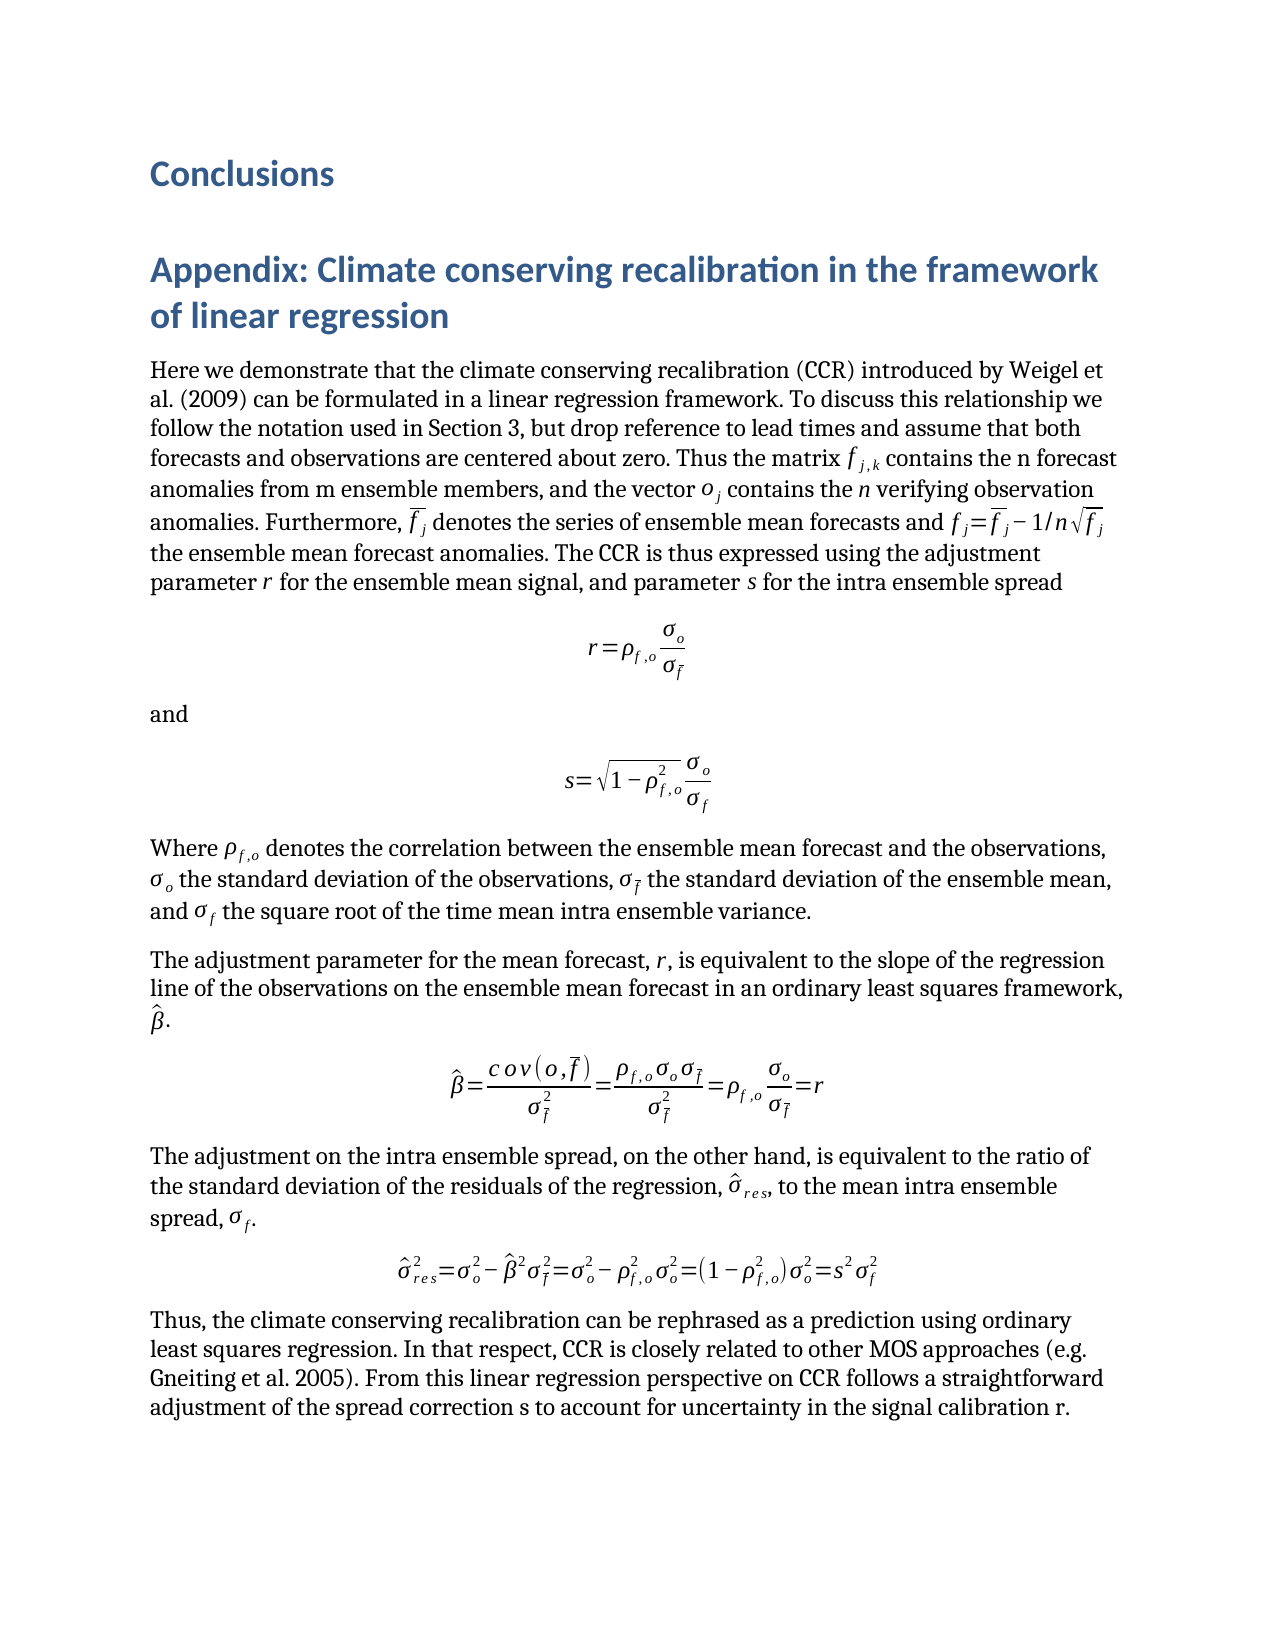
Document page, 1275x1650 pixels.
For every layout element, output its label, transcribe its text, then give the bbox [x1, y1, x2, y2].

text Where denotes the correlation between the ensemble mean forecast and the observations, the standard deviation of the observations, the standard deviation of the ensemble mean, and the square root of the time mean intra ensemble variance. [150, 833, 1125, 927]
text The adjustment parameter for the mean forecast, , is equivalent to the slope of the regression line of the observations on the ensemble mean forecast in an ordinary least squares framework, . [150, 946, 1125, 1035]
text and [150, 700, 1125, 729]
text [150, 1306, 1125, 1421]
subtitle Conclusions [150, 150, 1125, 196]
text Here we demonstrate that the climate conserving recalibration (CCR) introduced by Weigel et al. (2009) can be formulated in a linear regression framework. To discuss this relationship we follow the notation used in Section 3, but drop reference to lead times and assume that both forecasts and observations are centered about zero. Thus the matrix contains the n forecast anomalies from m ensemble members, and the vector contains the verifying observation anomalies. Furthermore, denotes the series of ensemble mean forecasts and the ensemble mean forecast anomalies. The CCR is thus expressed using the adjustment parameter for the ensemble mean signal, and parameter for the intra ensemble spread [150, 356, 1125, 596]
subtitle Appendix: Climate conserving recalibration in the framework of linear regression [150, 246, 1125, 337]
text The adjustment on the intra ensemble spread, on the other hand, is equivalent to the ratio of the standard deviation of the residuals of the regression, , to the mean intra ensemble spread, . [150, 1142, 1125, 1233]
